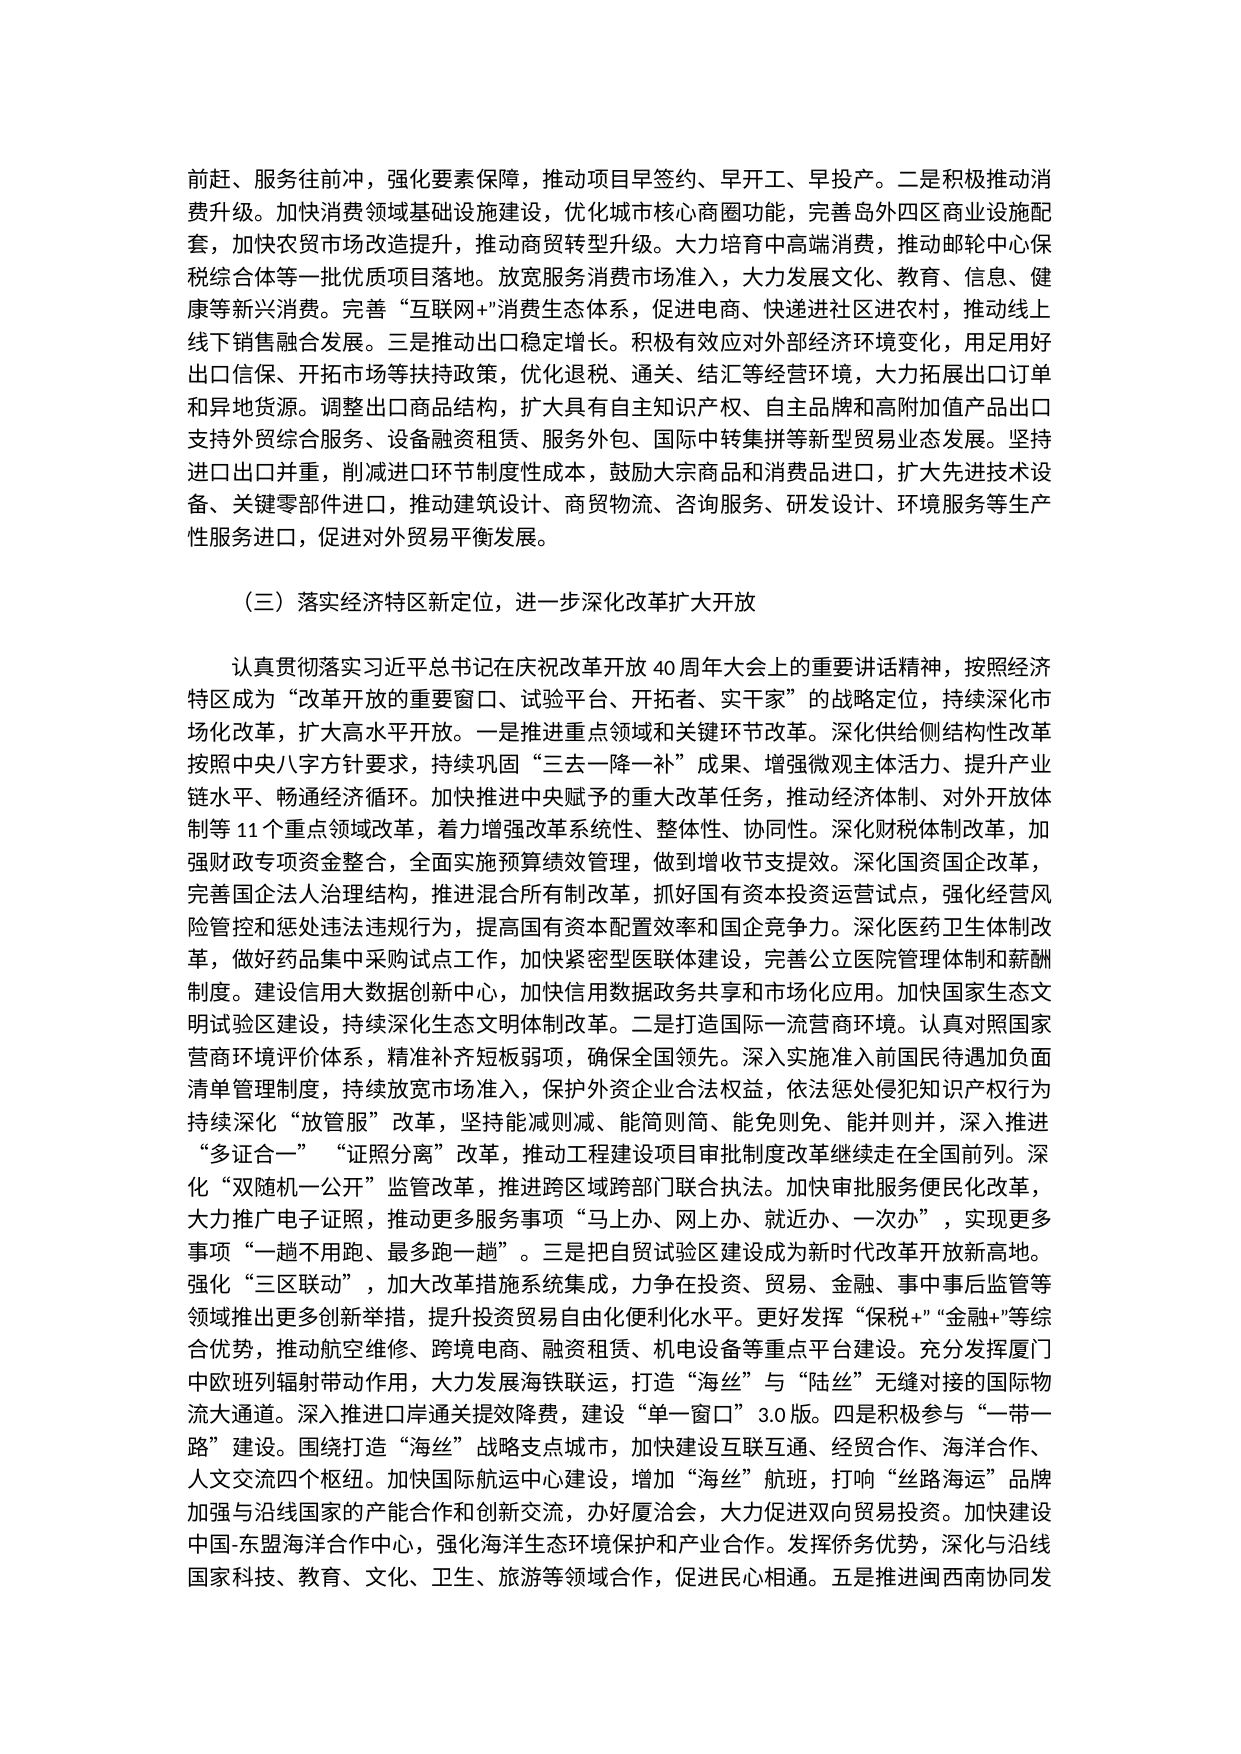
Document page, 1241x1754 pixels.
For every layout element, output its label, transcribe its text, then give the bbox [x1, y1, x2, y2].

text （三）落实经济特区新定位，进一步深化改革扩大开放 [187, 584, 1053, 617]
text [187, 649, 1053, 1592]
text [187, 162, 1053, 552]
